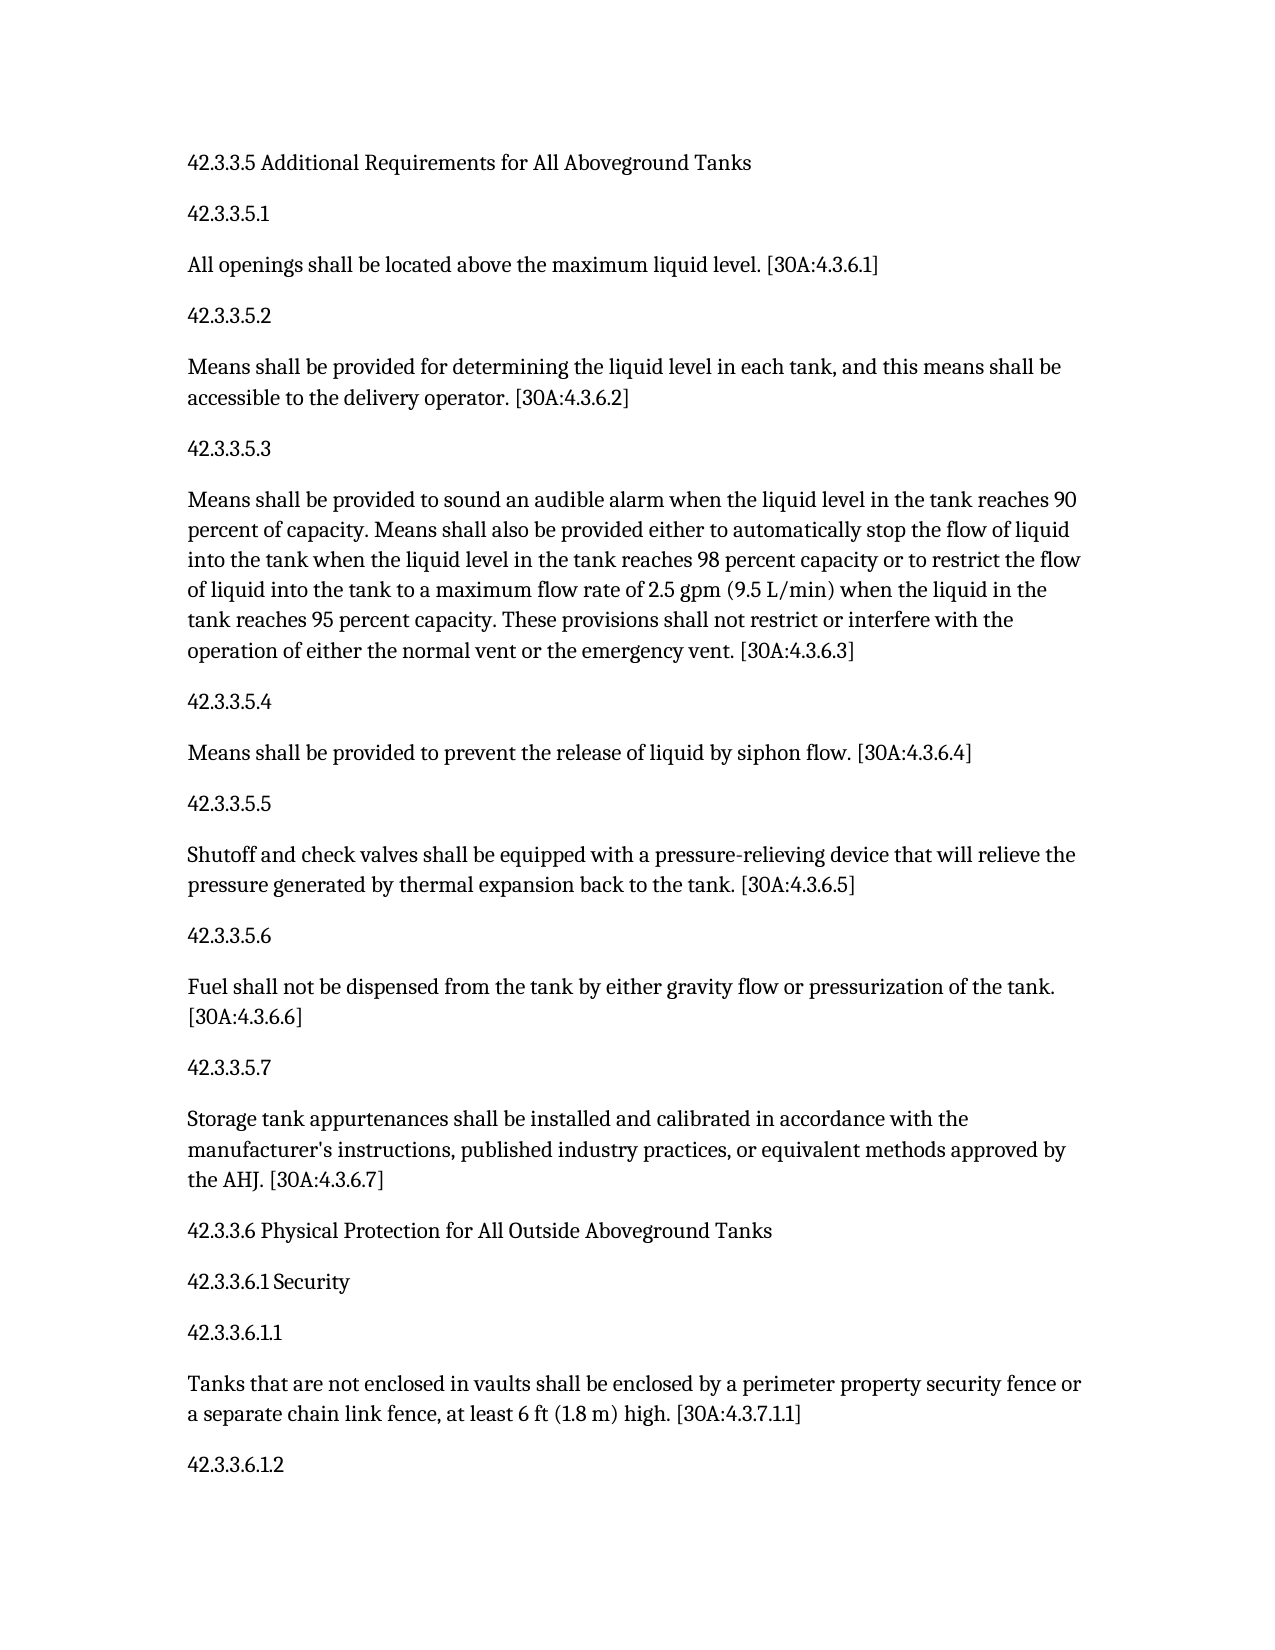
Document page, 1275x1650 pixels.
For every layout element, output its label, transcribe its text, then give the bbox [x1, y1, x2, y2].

text 42.3.3.6.1.1 [187, 1320, 1087, 1346]
text 42.3.3.6 Physical Protection for All Outside Aboveground Tanks [187, 1218, 1087, 1244]
text 42.3.3.5.4 [187, 688, 1087, 715]
text 42.3.3.5.2 [187, 303, 1087, 329]
text Means shall be provided for determining the liquid level in each tank, and this means shall be accessible to the delivery operator. [30A:4.3.6.2] [187, 354, 1087, 411]
text 42.3.3.5.6 [187, 923, 1087, 949]
text Means shall be provided to prevent the release of liquid by siphon flow. [30A:4.3.6.4] [187, 739, 1087, 766]
text All openings shall be located above the maximum liquid level. [30A:4.3.6.1] [187, 252, 1087, 278]
text 42.3.3.5 Additional Requirements for All Aboveground Tanks [187, 150, 1087, 176]
text 42.3.3.6.1 Security [187, 1269, 1087, 1295]
text 42.3.3.6.1.2 [187, 1452, 1087, 1478]
text Means shall be provided to sound an audible alarm when the liquid level in the tank reaches 90 percent of capacity. Means shall also be provided either to automatically stop the flow of liquid into the tank when the liquid level in the tank reaches 98 percent capacity or to restrict the flow of liquid into the tank to a maximum flow rate of 2.5 gpm (9.5 L/min) when the liquid in the tank reaches 95 percent capacity. These provisions shall not restrict or interfere with the operation of either the normal vent or the emergency vent. [30A:4.3.6.3] [187, 486, 1087, 664]
text 42.3.3.5.5 [187, 791, 1087, 817]
text 42.3.3.5.3 [187, 435, 1087, 462]
text 42.3.3.5.7 [187, 1055, 1087, 1082]
text 42.3.3.5.1 [187, 201, 1087, 227]
text Shutoff and check valves shall be equipped with a pressure-relieving device that will relieve the pressure generated by thermal expansion back to the tank. [30A:4.3.6.5] [187, 842, 1087, 898]
text Fuel shall not be dispensed from the tank by either gravity flow or pressurization of the tank. [30A:4.3.6.6] [187, 974, 1087, 1031]
text Storage tank appurtenances shall be installed and calibrated in accordance with the manufacturer's instructions, published industry practices, or equivalent methods approved by the AHJ. [30A:4.3.6.7] [187, 1106, 1087, 1193]
text Tanks that are not enclosed in vaults shall be enclosed by a perimeter property security fence or a separate chain link fence, at least 6 ft (1.8 m) high. [30A:4.3.7.1.1] [187, 1371, 1087, 1427]
